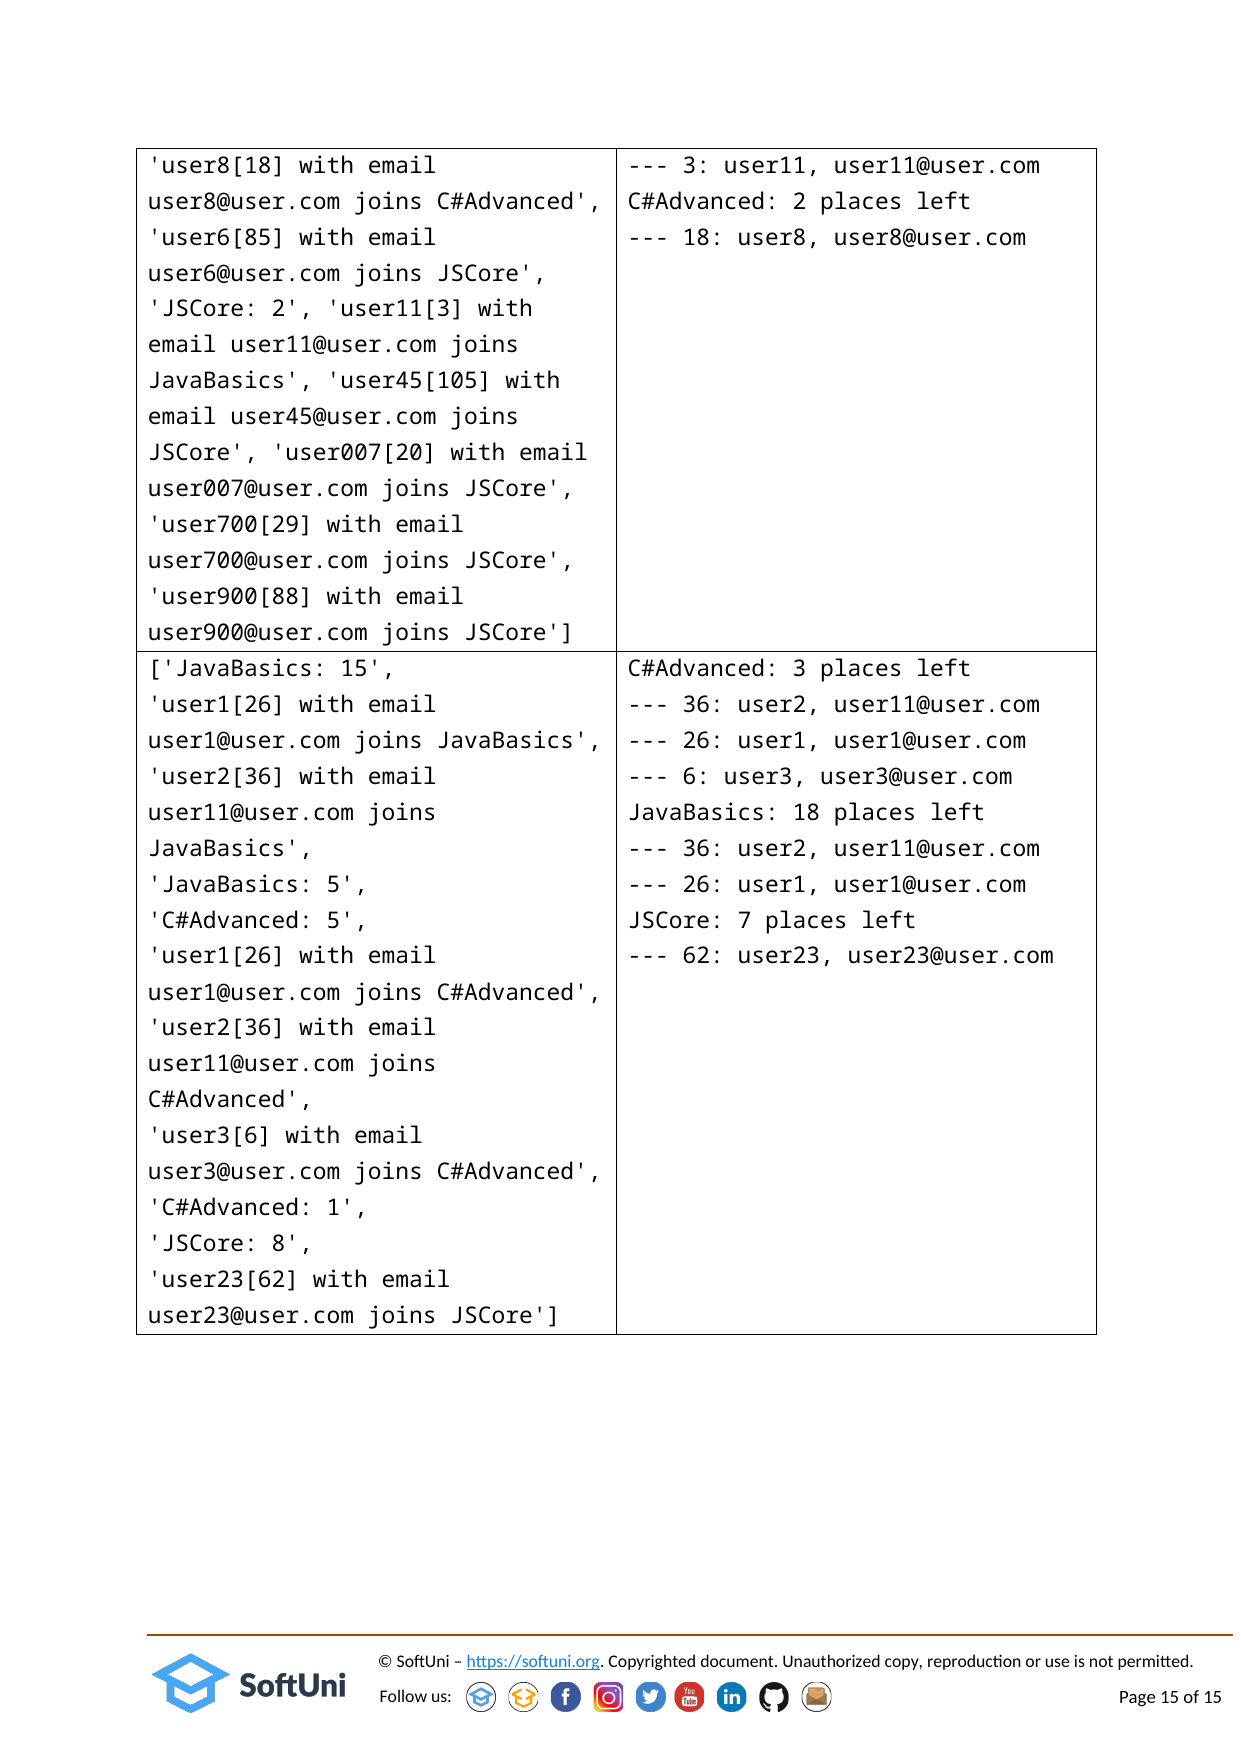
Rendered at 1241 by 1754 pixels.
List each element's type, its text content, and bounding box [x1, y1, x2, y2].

picture [635, 1682, 666, 1712]
table_cell ['JavaBasics: 15', 'user1[26] with email user1@user.com joins JavaBasics', 'user2[36] with email user11@user.com joins JavaBasics', 'JavaBasics: 5', 'C#Advanced: 5', 'user1[26] with email user1@user.com joins C#Advanced', 'user2[36] with email user11@user.com joins C#Advanced', 'user3[6] with email user3@user.com joins C#Advanced', 'C#Advanced: 1', 'JSCore: 8', 'user23[62] with email user23@user.com joins JSCore'] [137, 652, 616, 1334]
picture [466, 1682, 496, 1712]
picture [801, 1682, 832, 1712]
picture [717, 1682, 725, 1689]
picture [674, 1682, 705, 1712]
picture [738, 1682, 747, 1691]
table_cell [137, 149, 616, 651]
picture [550, 1682, 581, 1712]
picture [730, 1694, 740, 1704]
picture [717, 1705, 725, 1712]
picture [508, 1682, 539, 1712]
picture [738, 1703, 747, 1712]
table_cell C#Advanced: 3 places left --- 36: user2, user11@user.com --- 26: user1, user1@user.com --- 6: user3, user3@user.com JavaBasics: 18 places left --- 36: user2, user11@user.com --- 26: user1, user1@user.com JSCore: 7 places left --- 62: user23, user23@user.com [617, 652, 1096, 1334]
picture [759, 1682, 789, 1712]
picture [145, 1647, 352, 1719]
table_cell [617, 149, 1096, 651]
picture [593, 1682, 624, 1712]
